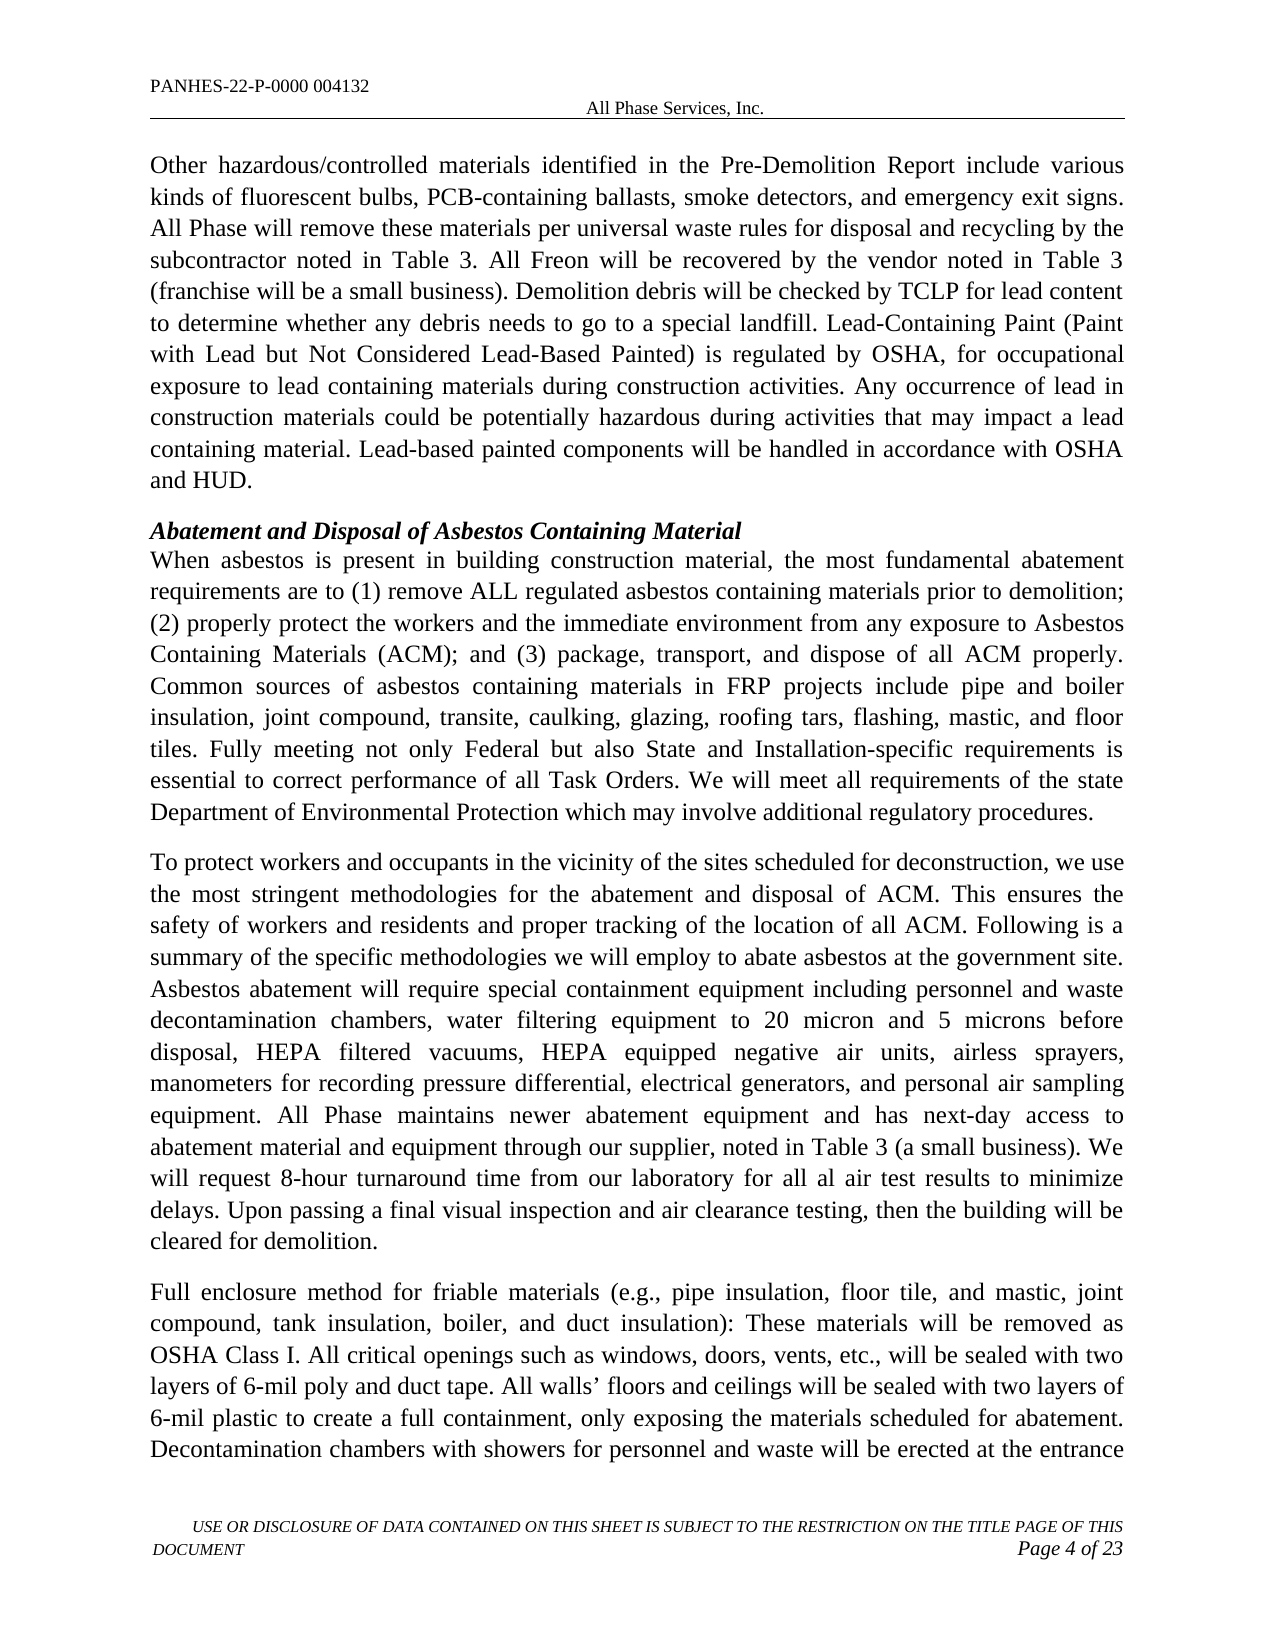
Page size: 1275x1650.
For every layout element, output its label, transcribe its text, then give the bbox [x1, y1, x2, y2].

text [150, 1277, 1125, 1463]
text To protect workers and occupants in the vicinity of the sites scheduled for deconstruction, we use the most stringent methodologies for the abatement and disposal of ACM. This ensures the safety of workers and residents and proper tracking of the location of all ACM. Following is a summary of the specific methodologies we will employ to abate asbestos at the government site. Asbestos abatement will require special containment equipment including personnel and waste decontamination chambers, water filtering equipment to 20 micron and 5 microns before disposal, HEPA filtered vacuums, HEPA equipped negative air units, airless sprayers, manometers for recording pressure differential, electrical generators, and personal air sampling equipment. All Phase maintains newer abatement equipment and has next-day access to abatement material and equipment through our supplier, noted in Table 3 (a small business). We will request 8-hour turnaround time from our laboratory for all al air test results to minimize delays. Upon passing a final visual inspection and air clearance testing, then the building will be cleared for demolition. [150, 847, 1125, 1255]
text Other hazardous/controlled materials identified in the Pre-Demolition Report include various kinds of fluorescent bulbs, PCB-containing ballasts, smoke detectors, and emergency exit signs. All Phase will remove these materials per universal waste rules for disposal and recycling by the subcontractor noted in Table 3. All Freon will be recovered by the vendor noted in Table 3 (franchise will be a small business). Demolition debris will be checked by TCLP for lead content to determine whether any debris needs to go to a special landfill. Lead-Containing Paint (Paint with Lead but Not Considered Lead-Based Painted) is regulated by OSHA, for occupational exposure to lead containing materials during construction activities. Any occurrence of lead in construction materials could be potentially hazardous during activities that may impact a lead containing material. Lead-based painted components will be handled in accordance with OSHA and HUD. [150, 150, 1125, 494]
subtitle Abatement and Disposal of Asbestos Containing Material [150, 516, 1125, 545]
text When asbestos is present in building construction material, the most fundamental abatement requirements are to (1) remove ALL regulated asbestos containing materials prior to demolition; (2) properly protect the workers and the immediate environment from any exposure to Asbestos Containing Materials (ACM); and (3) package, transport, and dispose of all ACM properly. Common sources of asbestos containing materials in FRP projects include pipe and boiler insulation, joint compound, transite, caulking, glazing, roofing tars, flashing, mastic, and floor tiles. Fully meeting not only Federal but also State and Installation-specific requirements is essential to correct performance of all Task Orders. We will meet all requirements of the state Department of Environmental Protection which may involve additional regulatory procedures. [150, 545, 1125, 826]
